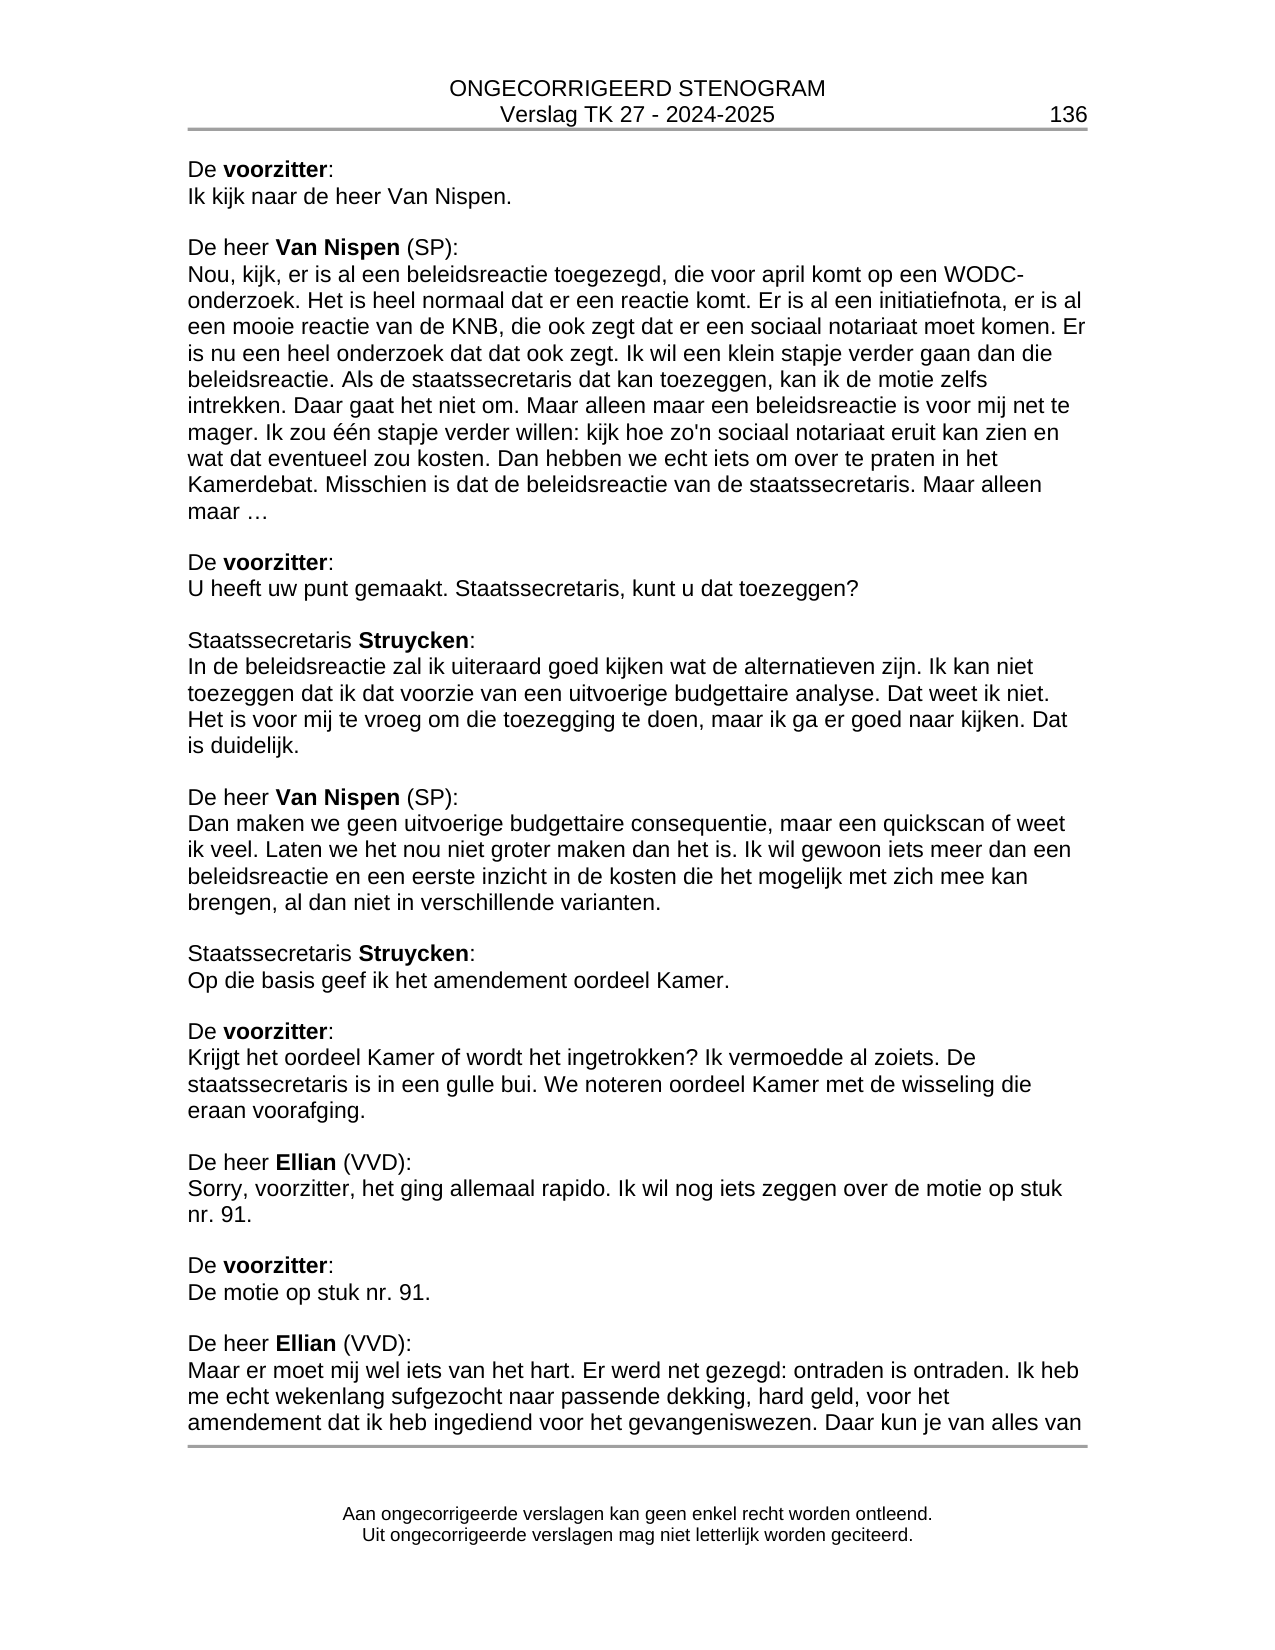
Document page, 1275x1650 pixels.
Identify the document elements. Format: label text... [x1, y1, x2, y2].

text Staatssecretaris Struycken: Op die basis geef ik het amendement oordeel Kamer. [187, 940, 1087, 993]
text De heer Ellian (VVD): Sorry, voorzitter, het ging allemaal rapido. Ik wil nog iets zeggen over de motie op stuk nr. 91. [187, 1148, 1087, 1227]
text De voorzitter: Ik kijk naar de heer Van Nispen. [187, 156, 1087, 209]
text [187, 1330, 1087, 1436]
text De voorzitter: U heeft uw punt gemaakt. Staatssecretaris, kunt u dat toezeggen? [187, 549, 1087, 602]
text De heer Van Nispen (SP): Nou, kijk, er is al een beleidsreactie toegezegd, die voor april komt op een WODC-onderzoek. Het is heel normaal dat er een reactie komt. Er is al een initiatiefnota, er is al een mooie reactie van de KNB, die ook zegt dat er een sociaal notariaat moet komen. Er is nu een heel onderzoek dat dat ook zegt. Ik wil een klein stapje verder gaan dan die beleidsreactie. Als de staatssecretaris dat kan toezeggen, kan ik de motie zelfs intrekken. Daar gaat het niet om. Maar alleen maar een beleidsreactie is voor mij net te mager. Ik zou één stapje verder willen: kijk hoe zo'n sociaal notariaat eruit kan zien en wat dat eventueel zou kosten. Dan hebben we echt iets om over te praten in het Kamerdebat. Misschien is dat de beleidsreactie van de staatssecretaris. Maar alleen maar … [187, 234, 1087, 524]
text De voorzitter: Krijgt het oordeel Kamer of wordt het ingetrokken? Ik vermoedde al zoiets. De staatssecretaris is in een gulle bui. We noteren oordeel Kamer met de wisseling die eraan voorafging. [187, 1018, 1087, 1123]
text De heer Van Nispen (SP): Dan maken we geen uitvoerige budgettaire consequentie, maar een quickscan of weet ik veel. Laten we het nou niet groter maken dan het is. Ik wil gewoon iets meer dan een beleidsreactie en een eerste inzicht in de kosten die het mogelijk met zich mee kan brengen, al dan niet in verschillende varianten. [187, 783, 1087, 915]
text Staatssecretaris Struycken: In de beleidsreactie zal ik uiteraard goed kijken wat de alternatieven zijn. Ik kan niet toezeggen dat ik dat voorzie van een uitvoerige budgettaire analyse. Dat weet ik niet. Het is voor mij te vroeg om die toezegging te doen, maar ik ga er goed naar kijken. Dat is duidelijk. [187, 627, 1087, 758]
text De voorzitter: De motie op stuk nr. 91. [187, 1252, 1087, 1305]
